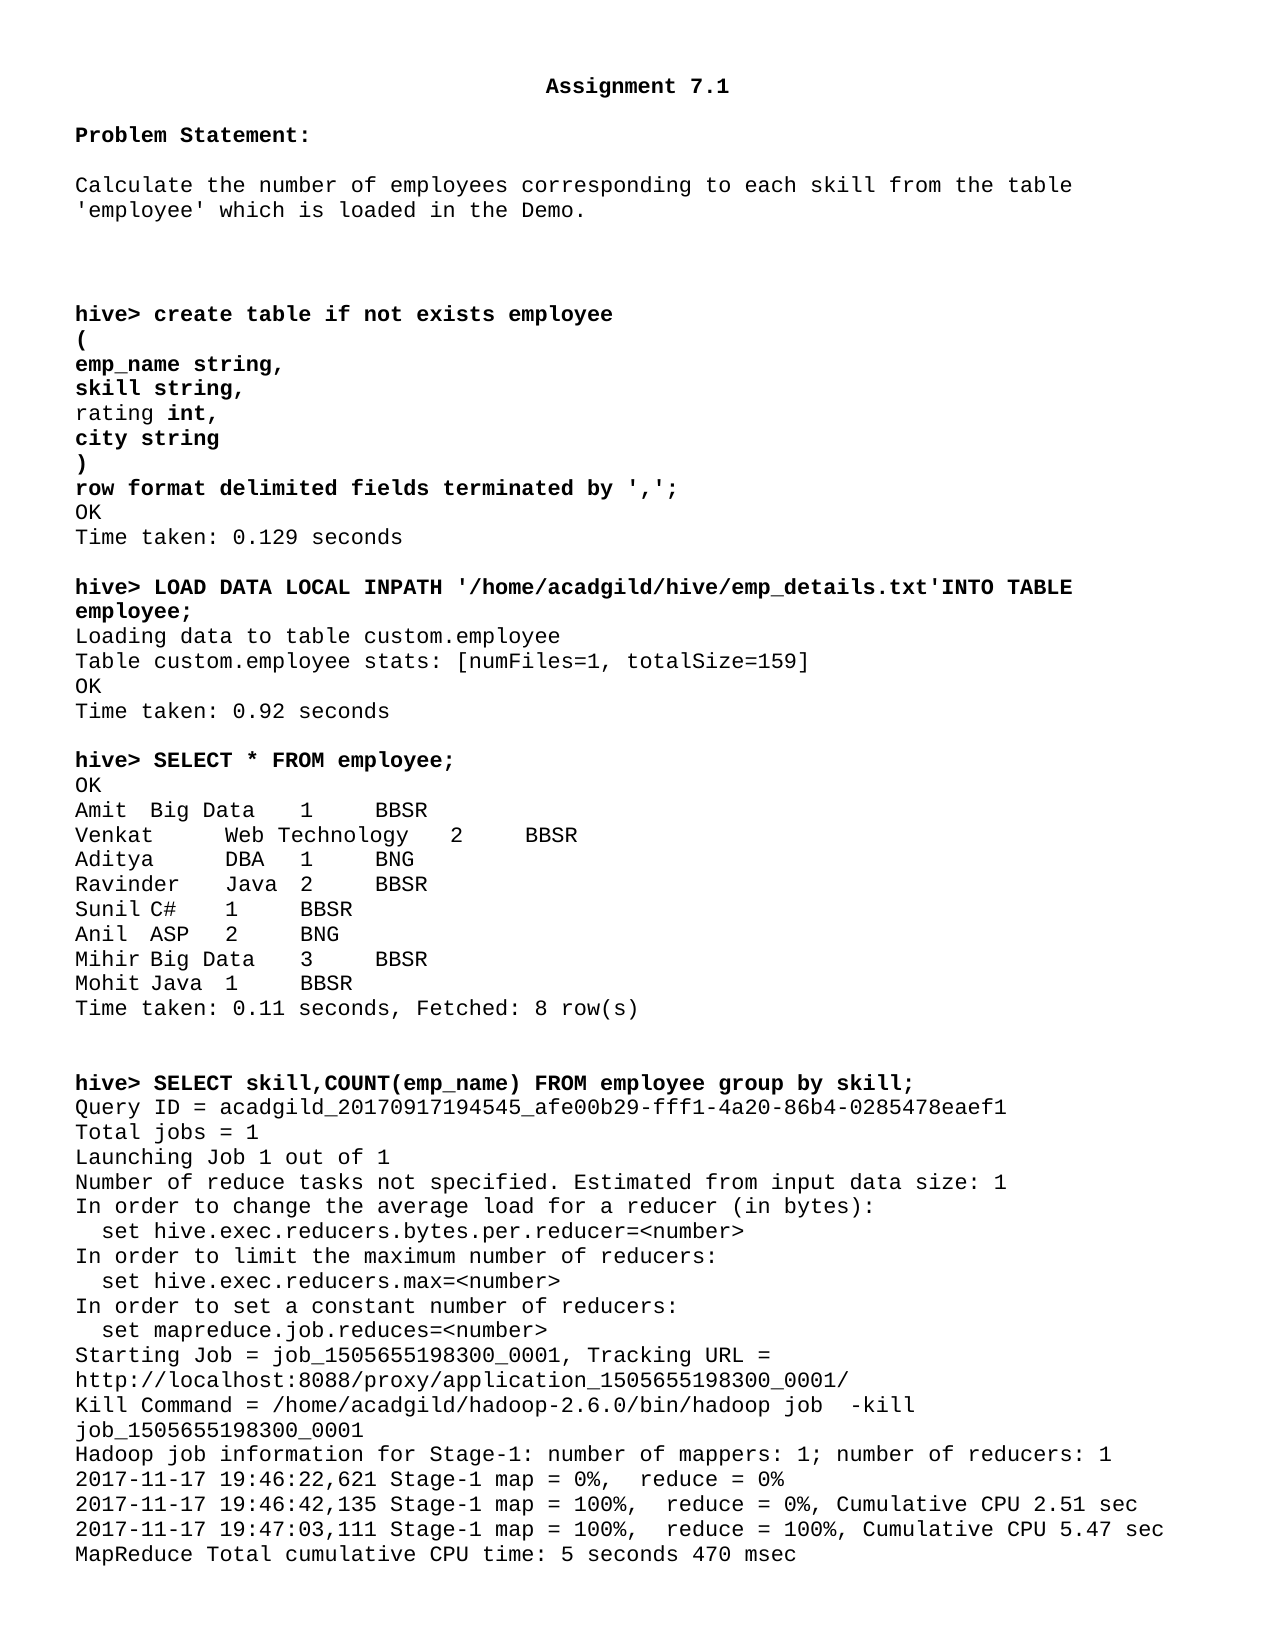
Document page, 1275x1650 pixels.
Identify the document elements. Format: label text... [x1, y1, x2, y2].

text Problem Statement: [75, 124, 1200, 149]
text OK [75, 774, 1200, 799]
text set hive.exec.reducers.max=<number> [75, 1270, 1200, 1295]
text Assignment 7.1 [75, 75, 1200, 100]
text row format delimited fields terminated by ','; [75, 477, 1200, 501]
text hive> LOAD DATA LOCAL INPATH '/home/acadgild/hive/emp_details.txt'INTO TABLE employee; [75, 576, 1200, 625]
text OK [75, 675, 1200, 700]
text In order to set a constant number of reducers: [75, 1295, 1200, 1319]
text Table custom.employee stats: [numFiles=1, totalSize=159] [75, 650, 1200, 675]
text Loading data to table custom.employee [75, 625, 1200, 650]
text Sunil C# 1 BBSR [75, 898, 1200, 923]
text Total jobs = 1 [75, 1121, 1200, 1146]
text city string [75, 427, 1200, 452]
text Time taken: 0.92 seconds [75, 700, 1200, 724]
text Query ID = acadgild_20170917194545_afe00b29-fff1-4a20-86b4-0285478eaef1 [75, 1096, 1200, 1121]
text emp_name string, [75, 353, 1200, 377]
text Number of reduce tasks not specified. Estimated from input data size: 1 [75, 1171, 1200, 1196]
text Launching Job 1 out of 1 [75, 1146, 1200, 1171]
text Time taken: 0.129 seconds [75, 526, 1200, 551]
text Time taken: 0.11 seconds, Fetched: 8 row(s) [75, 997, 1200, 1022]
text hive> SELECT * FROM employee; [75, 749, 1200, 774]
text 2017-11-17 19:46:22,621 Stage-1 map = 0%, reduce = 0% [75, 1468, 1200, 1493]
text skill string, [75, 377, 1200, 402]
text hive> create table if not exists employee [75, 303, 1200, 328]
text hive> SELECT skill,COUNT(emp_name) FROM employee group by skill; [75, 1072, 1200, 1096]
text Venkat Web Technology 2 BBSR [75, 824, 1200, 848]
text ( [75, 328, 1200, 353]
text Anil ASP 2 BNG [75, 923, 1200, 948]
text Ravinder Java 2 BBSR [75, 873, 1200, 898]
text Calculate the number of employees corresponding to each skill from the table 'employee' which is loaded in the Demo. [75, 174, 1200, 224]
text rating int, [75, 402, 1200, 427]
text In order to change the average load for a reducer (in bytes): [75, 1196, 1200, 1220]
text Mohit Java 1 BBSR [75, 972, 1200, 997]
text Mihir Big Data 3 BBSR [75, 948, 1200, 972]
text ) [75, 452, 1200, 477]
text Kill Command = /home/acadgild/hadoop-2.6.0/bin/hadoop job -kill job_1505655198300_0001 [75, 1394, 1200, 1443]
text 2017-11-17 19:47:03,111 Stage-1 map = 100%, reduce = 100%, Cumulative CPU 5.47 sec [75, 1518, 1200, 1543]
text OK [75, 501, 1200, 526]
text set mapreduce.job.reduces=<number> [75, 1319, 1200, 1344]
text Amit Big Data 1 BBSR [75, 799, 1200, 824]
text MapReduce Total cumulative CPU time: 5 seconds 470 msec [75, 1543, 1200, 1567]
text Aditya DBA 1 BNG [75, 848, 1200, 873]
text set hive.exec.reducers.bytes.per.reducer=<number> [75, 1220, 1200, 1245]
text Hadoop job information for Stage-1: number of mappers: 1; number of reducers: 1 [75, 1443, 1200, 1468]
text Starting Job = job_1505655198300_0001, Tracking URL = http://localhost:8088/proxy/application_1505655198300_0001/ [75, 1344, 1200, 1394]
text In order to limit the maximum number of reducers: [75, 1245, 1200, 1270]
text 2017-11-17 19:46:42,135 Stage-1 map = 100%, reduce = 0%, Cumulative CPU 2.51 sec [75, 1493, 1200, 1518]
